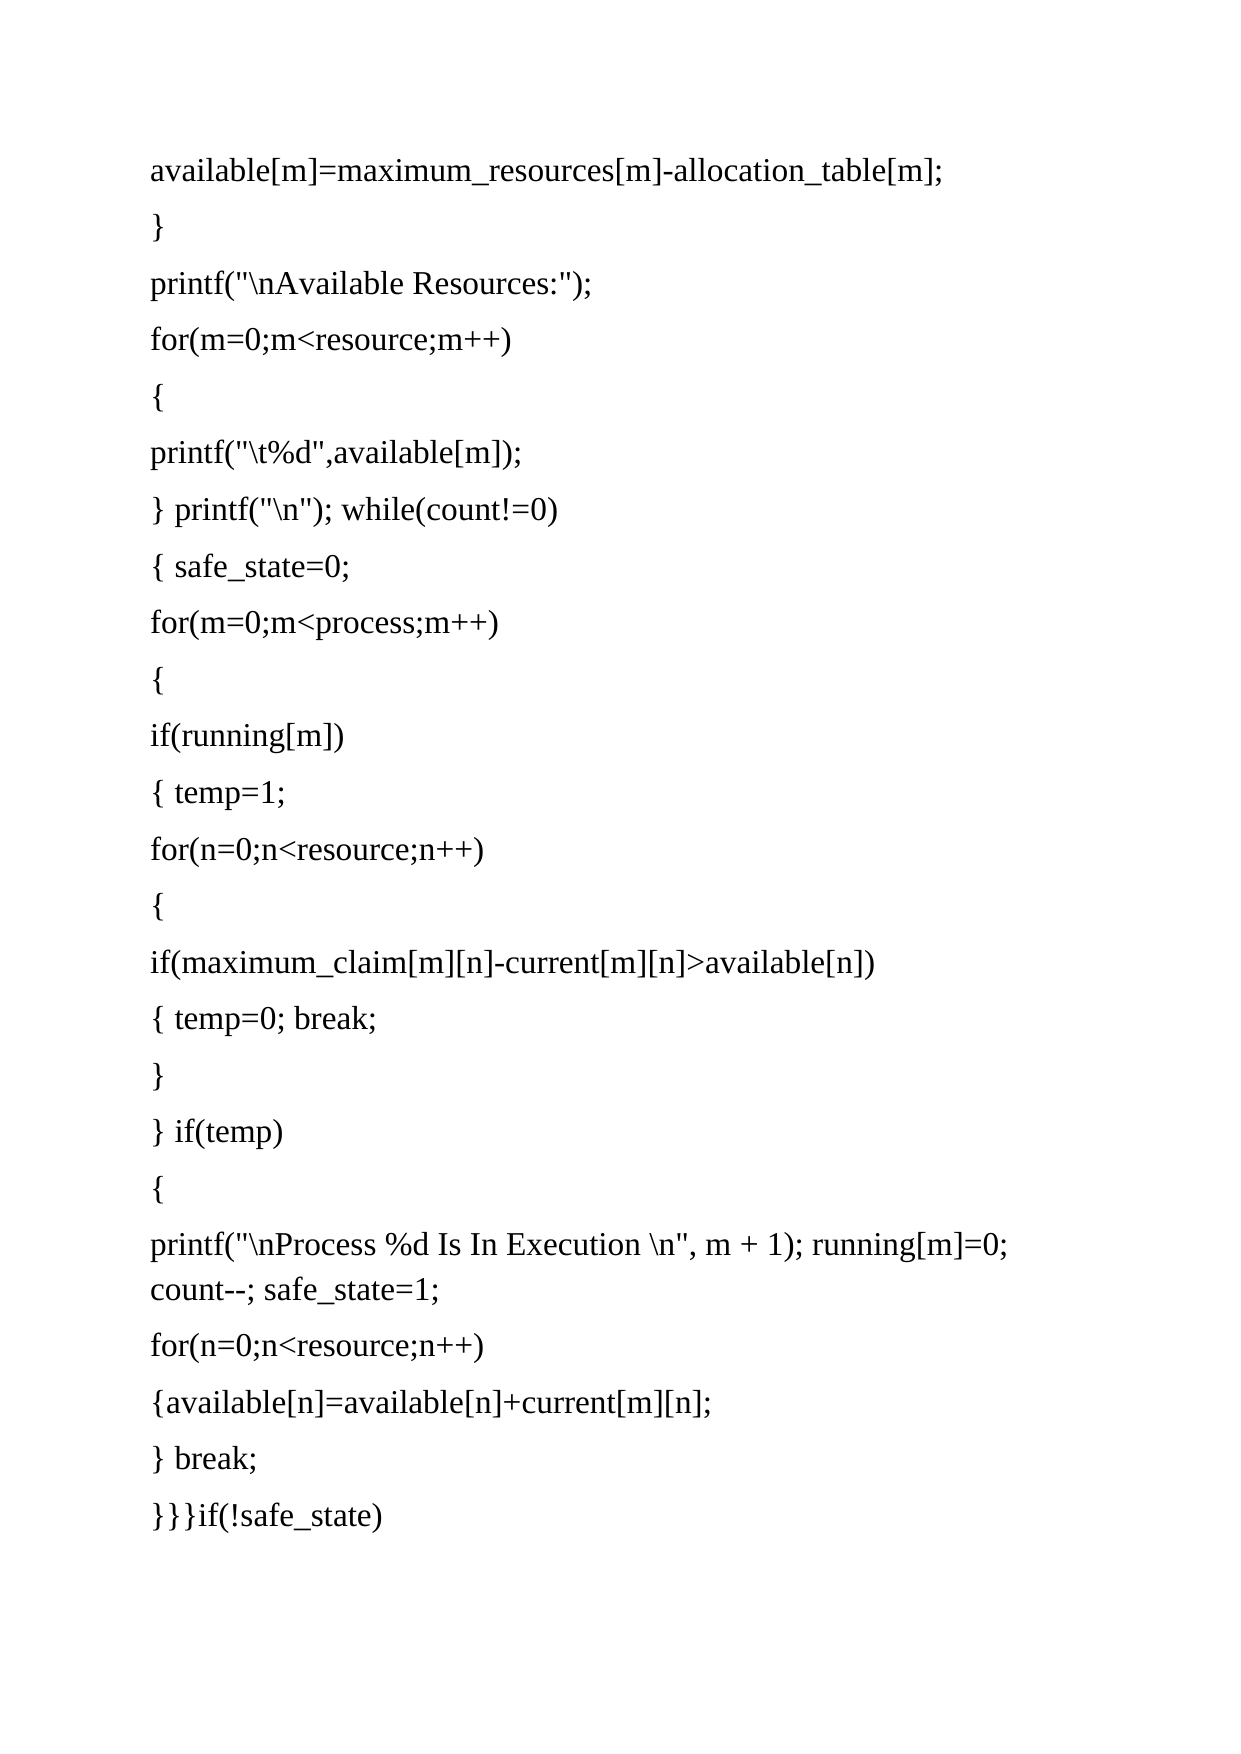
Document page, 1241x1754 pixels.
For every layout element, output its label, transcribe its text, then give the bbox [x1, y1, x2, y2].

text for(n=0;n<resource;n++) [150, 829, 1090, 867]
text if(maximum_claim[m][n]-current[m][n]>available[n]) [150, 942, 1090, 980]
text } if(temp) [150, 1112, 1090, 1150]
text { [150, 376, 1090, 414]
text } break; [150, 1438, 1090, 1477]
text available[m]=maximum_resources[m]-allocation_table[m]; [150, 150, 1090, 188]
text if(running[m]) [150, 716, 1090, 754]
text for(m=0;m<process;m++) [150, 602, 1090, 641]
text }}}if(!safe_state) [150, 1495, 1090, 1533]
text for(n=0;n<resource;n++) [150, 1325, 1090, 1364]
text } [150, 207, 1090, 245]
text } [150, 1055, 1090, 1093]
text { temp=1; [150, 772, 1090, 811]
text { [150, 659, 1090, 697]
text { [150, 885, 1090, 924]
text { temp=0; break; [150, 998, 1090, 1037]
text { [150, 1168, 1090, 1206]
text printf("\nProcess %d Is In Execution \n", m + 1); running[m]=0; count--; safe_state=1; [150, 1225, 1090, 1307]
text {available[n]=available[n]+current[m][n]; [150, 1382, 1090, 1420]
text for(m=0;m<resource;m++) [150, 320, 1090, 358]
text printf("\nAvailable Resources:"); [150, 263, 1090, 301]
text printf("\t%d",available[m]); [150, 433, 1090, 471]
text { safe_state=0; [150, 546, 1090, 584]
text } printf("\n"); while(count!=0) [150, 489, 1090, 528]
